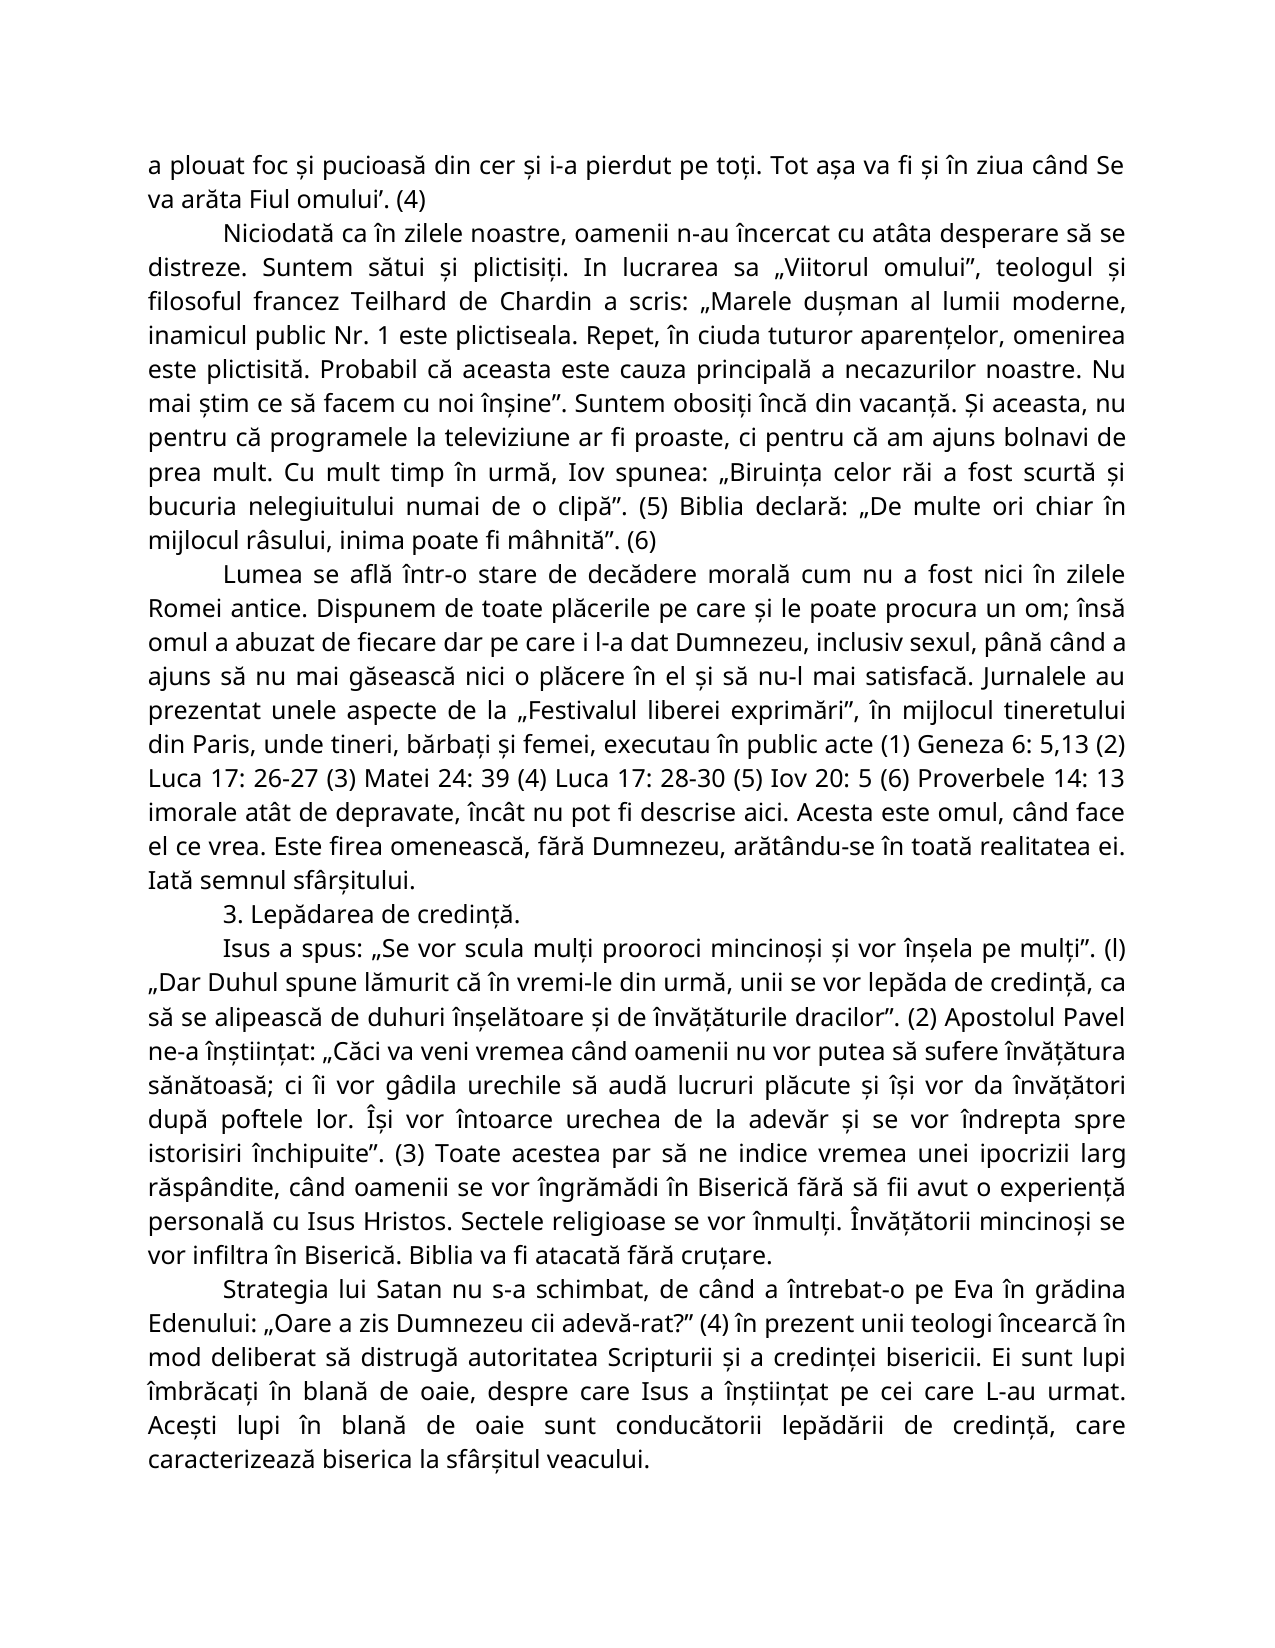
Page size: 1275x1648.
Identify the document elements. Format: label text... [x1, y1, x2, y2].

text Niciodată ca în zilele noastre, oamenii n-au încercat cu atâta desperare să se distreze. Suntem sătui şi plictisiţi. In lucrarea sa „Viitorul omului”, teologul şi filosoful francez Teilhard de Chardin a scris: „Marele duşman al lumii moderne, inamicul public Nr. 1 este plictiseala. Repet, în ciuda tuturor aparenţelor, omenirea este plictisită. Probabil că aceasta este cauza principală a necazurilor noastre. Nu mai ştim ce să facem cu noi înşine”. Suntem obosiţi încă din vacanţă. Şi aceasta, nu pentru că programele la televiziune ar fi proaste, ci pentru că am ajuns bolnavi de prea mult. Cu mult timp în urmă, Iov spunea: „Biruinţa celor răi a fost scurtă şi bucuria nelegiuitului numai de o clipă”. (5) Biblia declară: „De multe ori chiar în mijlocul râsului, inima poate fi mâhnită”. (6) [148, 216, 1127, 556]
text Isus a spus: „Se vor scula mulţi prooroci mincinoşi şi vor înşela pe mulţi”. (l) „Dar Duhul spune lămurit că în vremi-le din urmă, unii se vor lepăda de credinţă, ca să se alipească de duhuri înşelătoare şi de învăţăturile dracilor”. (2) Apostolul Pavel ne-a înştiinţat: „Căci va veni vremea când oamenii nu vor putea să sufere învăţătura sănătoasă; ci îi vor gâdila urechile să audă lucruri plăcute şi îşi vor da învăţători după poftele lor. Îşi vor întoarce urechea de la adevăr şi se vor îndrepta spre istorisiri închipuite”. (3) Toate acestea par să ne indice vremea unei ipocrizii larg răspândite, când oamenii se vor îngrămădi în Biserică fără să fii avut o experienţă personală cu Isus Hristos. Sectele religioase se vor înmulţi. Învăţătorii mincinoşi se vor infiltra în Biserică. Biblia va fi atacată fără cruţare. [148, 931, 1127, 1272]
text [148, 148, 1127, 216]
text Strategia lui Satan nu s-a schimbat, de când a întrebat-o pe Eva în grădina Edenului: „Oare a zis Dumnezeu cii adevă-rat?” (4) în prezent unii teologi încearcă în mod deliberat să distrugă autoritatea Scripturii şi a credinţei bisericii. Ei sunt lupi îmbrăcaţi în blană de oaie, despre care Isus a înştiinţat pe cei care L-au urmat. Aceşti lupi în blană de oaie sunt conducătorii lepădării de credinţă, care caracterizează biserica la sfârşitul veacului. [148, 1272, 1127, 1476]
text 3. Lepădarea de credinţă. [148, 897, 1127, 931]
text Lumea se află într-o stare de decădere morală cum nu a fost nici în zilele Romei antice. Dispunem de toate plăcerile pe care şi le poate procura un om; însă omul a abuzat de fiecare dar pe care i l-a dat Dumnezeu, inclusiv sexul, până când a ajuns să nu mai găsească nici o plăcere în el şi să nu-l mai satisfacă. Jurnalele au prezentat unele aspecte de la „Festivalul liberei exprimări”, în mijlocul tineretului din Paris, unde tineri, bărbaţi şi femei, executau în public acte (1) Geneza 6: 5,13 (2) Luca 17: 26-27 (3) Matei 24: 39 (4) Luca 17: 28-30 (5) Iov 20: 5 (6) Proverbele 14: 13 imorale atât de depravate, încât nu pot fi descrise aici. Acesta este omul, când face el ce vrea. Este firea omenească, fără Dumnezeu, arătându-se în toată realitatea ei. Iată semnul sfârşitului. [148, 556, 1127, 897]
